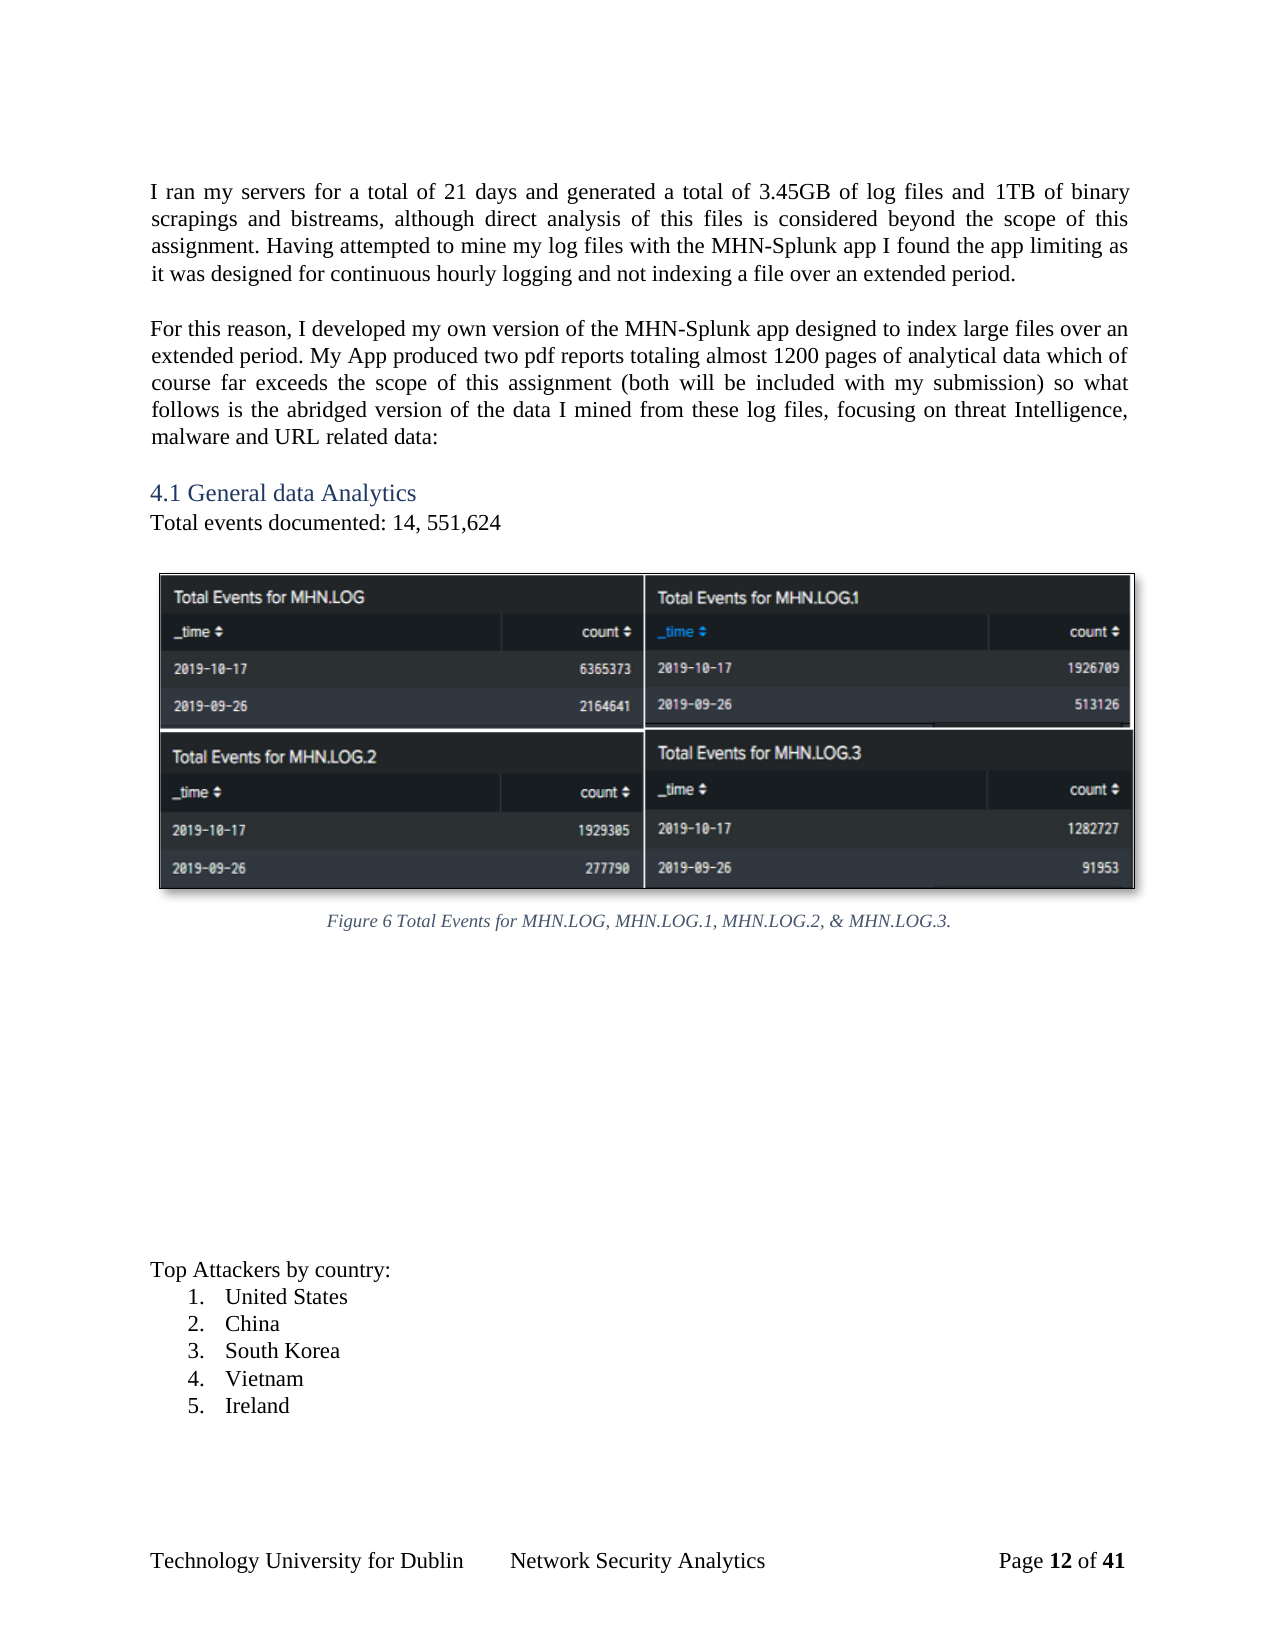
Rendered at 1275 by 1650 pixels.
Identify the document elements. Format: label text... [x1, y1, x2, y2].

text Figure 6 Total Events for MHN.LOG, MHN.LOG.1, MHN.LOG.2, & MHN.LOG.3. [150, 910, 1130, 931]
list United States [187, 1283, 1130, 1310]
list Ireland [187, 1392, 1130, 1418]
subtitle 4.1 General data Analytics [150, 478, 1131, 507]
list Vietnam [187, 1364, 1130, 1391]
text I ran my servers for a total of 21 days and generated a total of 3.45GB of log files and 1TB of binary scrapings and bistreams, although direct analysis of this files is considered beyond the scope of this assignment. Having attempted to mine my log files with the MHN-Splunk app I found the app limiting as it was designed for continuous hourly logging and not indexing a file over an extended period. [150, 178, 1130, 286]
picture [160, 574, 1134, 888]
text Top Attackers by country: [150, 1256, 1130, 1282]
text Total events documented: 14, 551,624 [150, 509, 1130, 536]
list China [187, 1310, 1130, 1337]
text For this reason, I developed my own version of the MHN-Splunk app designed to index large files over an extended period. My App produced two pdf reports totaling almost 1200 pages of analytical data which of course far exceeds the scope of this assignment (both will be included with my submission) so what follows is the abridged version of the data I mined from these log files, focusing on threat Intelligence, malware and URL related data: [150, 315, 1130, 449]
list South Korea [187, 1337, 1130, 1364]
